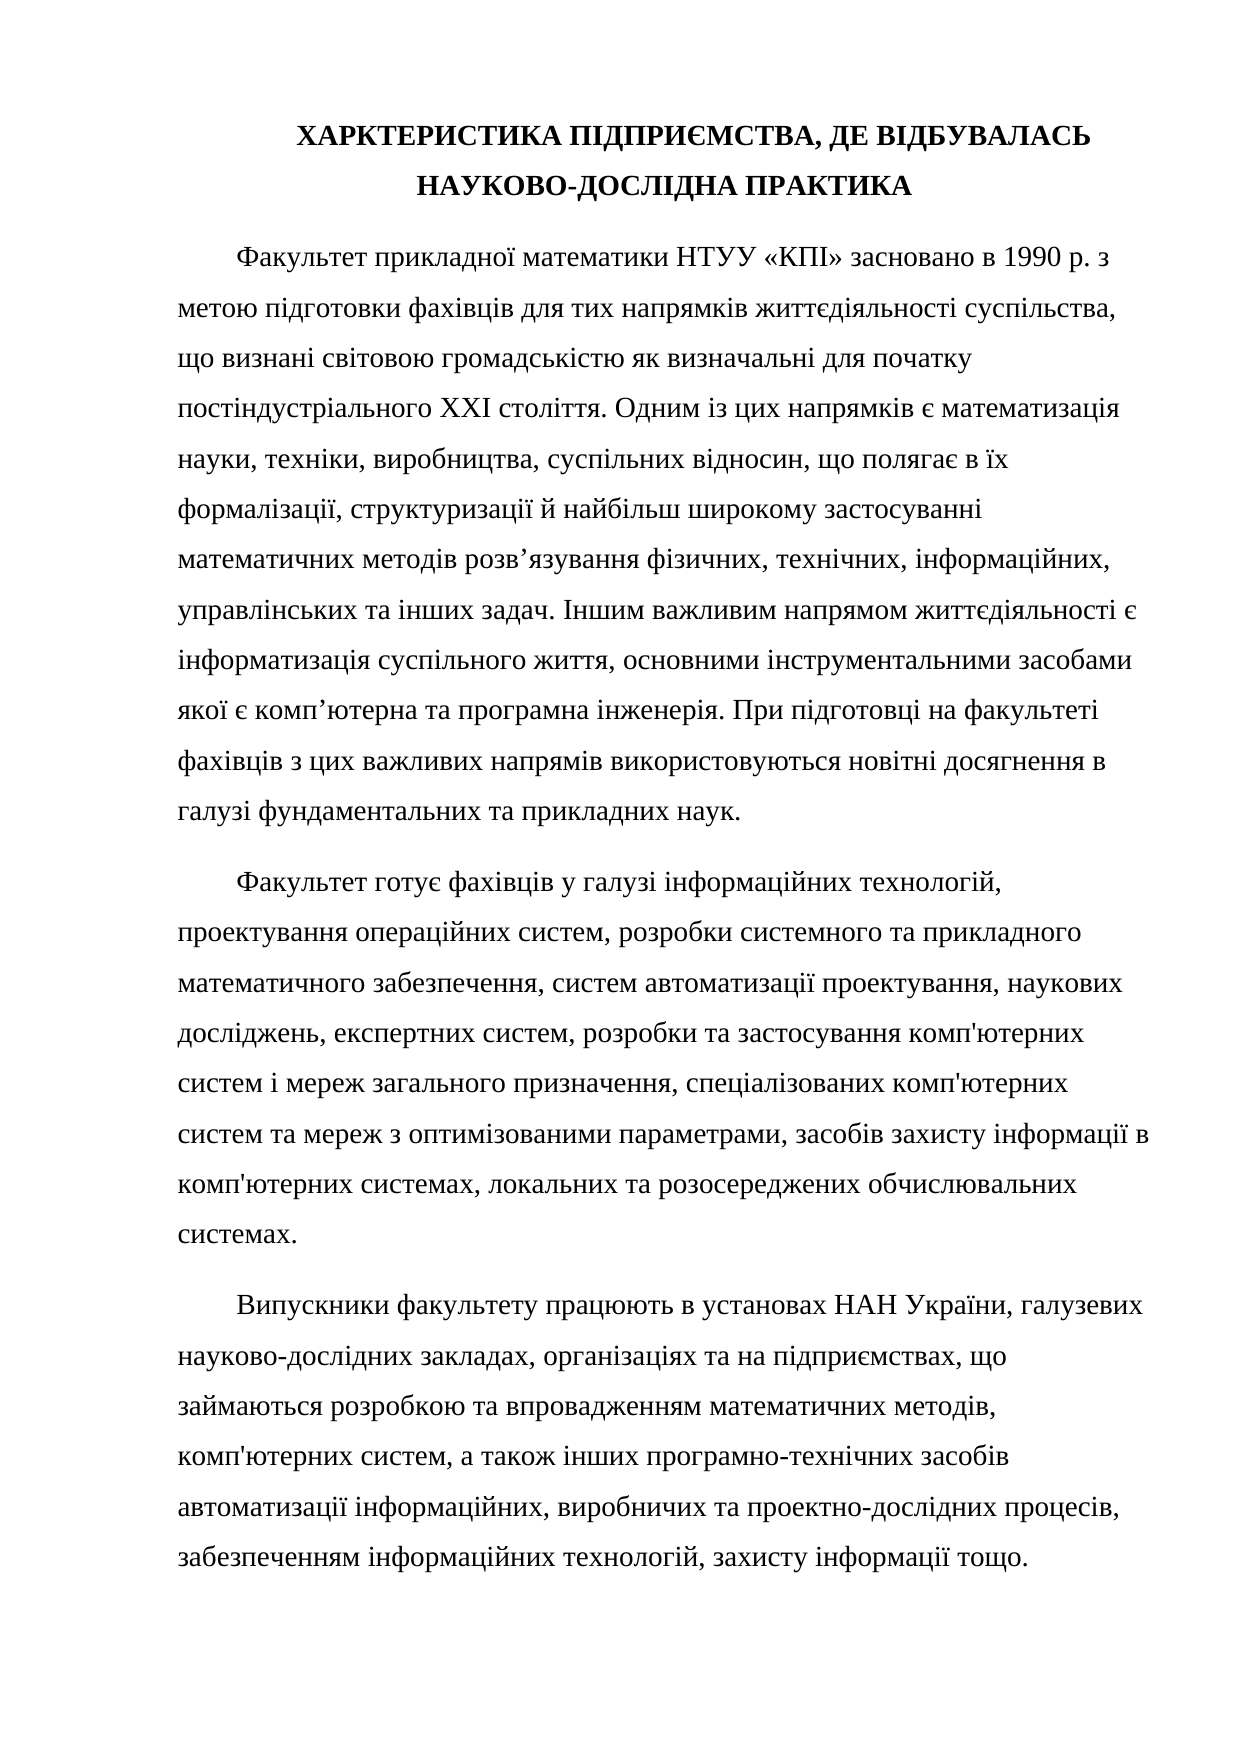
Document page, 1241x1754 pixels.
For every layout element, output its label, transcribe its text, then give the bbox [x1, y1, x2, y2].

text Факультет готує фахiвцiв у галузi iнформацiйних технологiй, проектування операцiйних систем, розробки системного та прикладного математичного забезпечення, систем автоматизацiї проектування, наукових дослiджень, експертних систем, розробки та застосування комп'ютерних систем i мереж загального призначення, спецiалiзованих комп'ютерних систем та мереж з оптимiзованими параметрами, засобiв захисту iнформацiї в комп'ютерних системах, локальних та розосереджених обчислювальних системах. [177, 864, 1152, 1250]
text ХАРКТЕРИСТИКА ПІДПРИЄМСТВА, ДЕ ВІДБУВАЛАСЬ НАУКОВО-ДОСЛІДНА ПРАКТИКА [177, 118, 1152, 202]
text Факультет прикладної математики НТУУ «КПІ» засновано в 1990 р. з метою підготовки фахівців для тих напрямків життєдіяльності суспільства, що визнані світовою громадськістю як визначальні для початку постіндустріального ХХІ століття. Одним із цих напрямків є математизація науки, техніки, виробництва, суспільних відносин, що полягає в їх формалізації, структуризації й найбільш широкому застосуванні математичних методів розв’язування фізичних, технічних, інформаційних, управлінських та інших задач. Іншим важливим напрямом життєдіяльності є інформатизація суспільного життя, основними інструментальними засобами якої є комп’ютерна та програмна інженерія. При підготовці на факультеті фахівців з цих важливих напрямів використовуються новітні досягнення в галузі фундаментальних та прикладних наук. [177, 239, 1152, 827]
text Випускники факультету працюють в установах НАН України, галузевих науково-дослiдних закладах, органiзацiях та на пiдприємствах, що займаються розробкою та впровадженням математичних методiв, комп'ютерних систем, а також iнших програмно-технiчних засобiв автоматизацiї iнформацiйних, виробничих та проектно-дослiдних процесiв, забезпеченням iнформацiйних технологiй, захисту iнформацiї тощо. [177, 1287, 1152, 1573]
